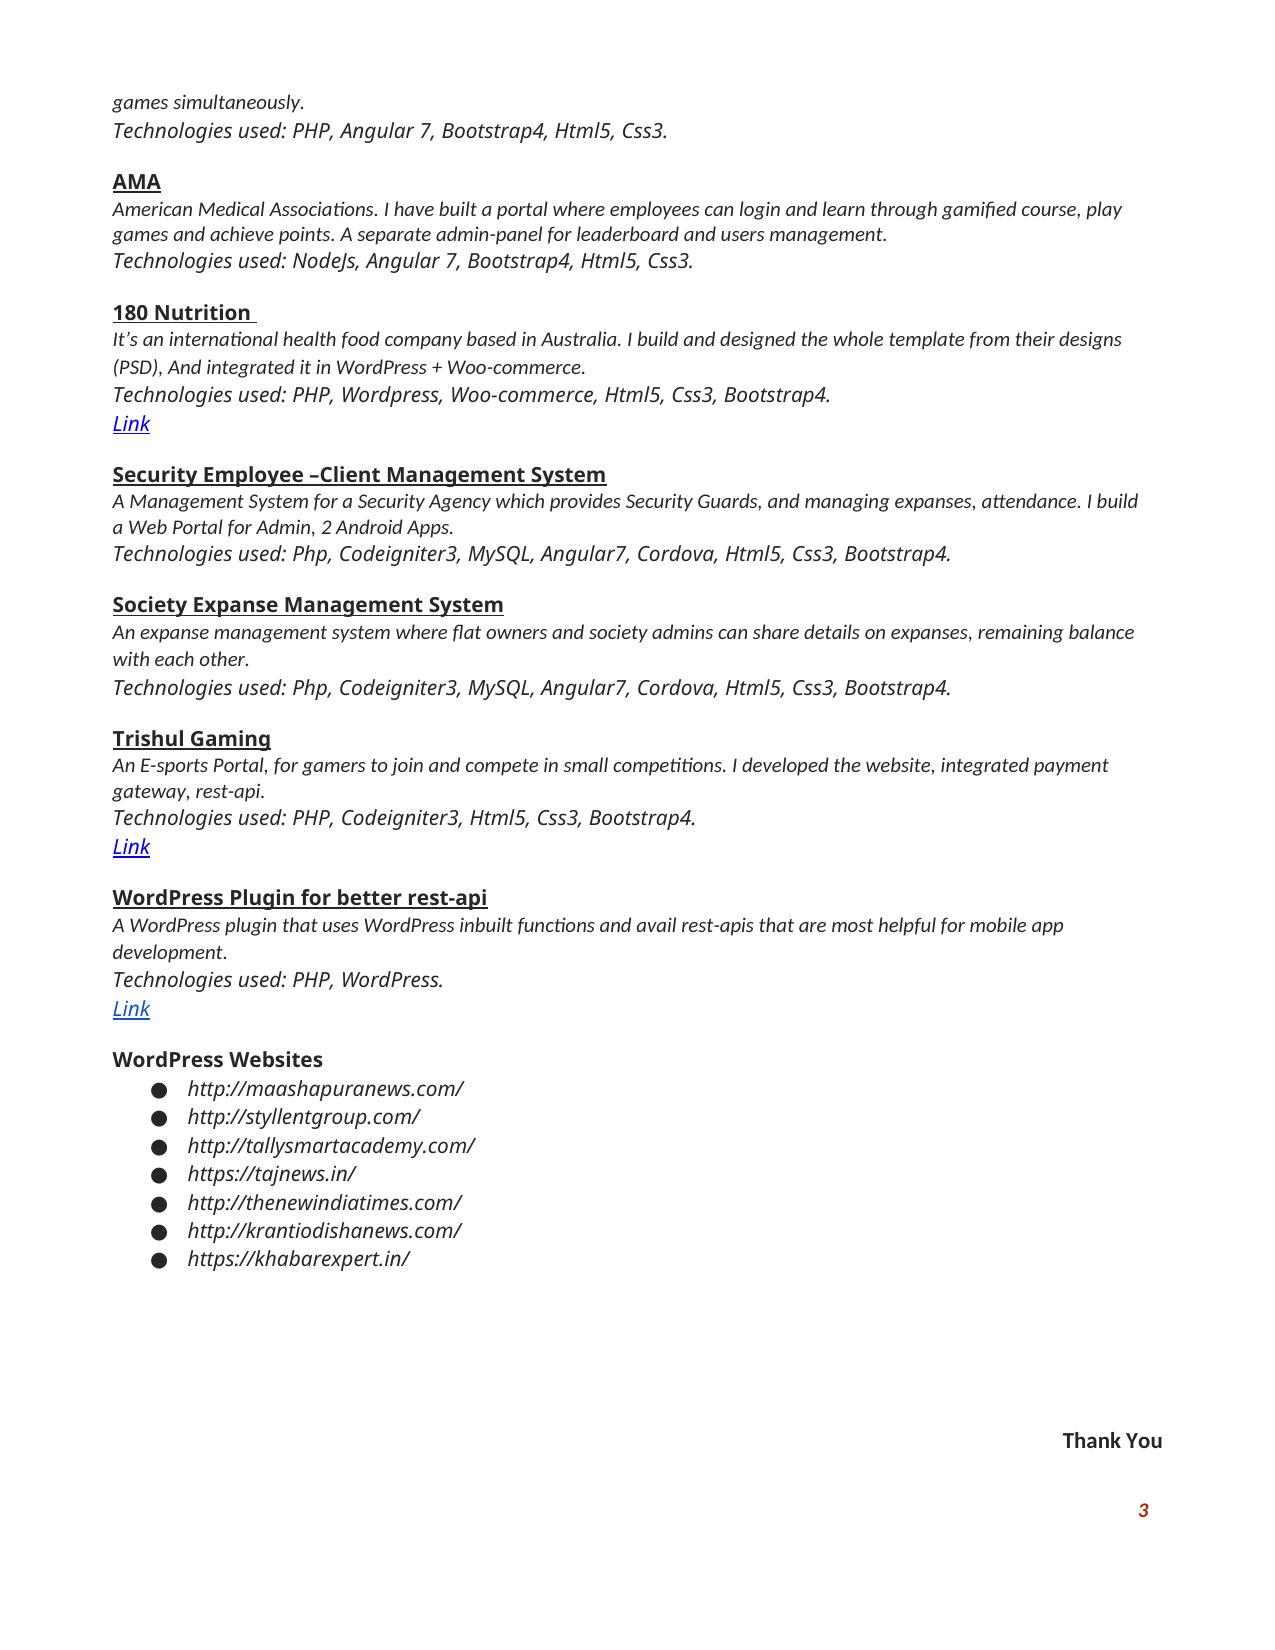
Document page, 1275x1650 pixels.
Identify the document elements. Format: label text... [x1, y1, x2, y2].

table_cell Society Expanse Management System An expanse management system where flat owners and society admins can share details on expanses, remaining balance with each other. Technologies used: Php, Codeigniter3, MySQL, Angular7, Cordova, Html5, Css3, Bootstrap4. [103, 580, 1151, 712]
table_cell Trishul Gaming An E-sports Portal, for gamers to join and compete in small competitions. I developed the website, integrated payment gateway, rest-api. Technologies used: PHP, Codeigniter3, Html5, Css3, Bootstrap4. Link [103, 714, 1151, 871]
table_cell WordPress Plugin for better rest-api A WordPress plugin that uses WordPress inbuilt functions and avail rest-apis that are most helpful for mobile app development. Technologies used: PHP, WordPress. Link [103, 873, 1151, 1033]
text Thank You [112, 1426, 1162, 1454]
table_cell Security Employee –Client Management System A Management System for a Security Agency which provides Security Guards, and managing expanses, attendance. I build a Web Portal for Admin, 2 Android Apps. Technologies used: Php, Codeigniter3, MySQL, Angular7, Cordova, Html5, Css3, Bootstrap4. [103, 450, 1151, 578]
table_cell AMA American Medical Associations. I have built a portal where employees can login and learn through gamified course, play games and achieve points. A separate admin-panel for leaderboard and users management. Technologies used: NodeJs, Angular 7, Bootstrap4, Html5, Css3. [103, 157, 1151, 285]
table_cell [103, 77, 1151, 155]
table_cell WordPress Websites http://maashapuranews.com/ http://styllentgroup.com/ http://tallysmartacademy.com/ https://tajnews.in/ http://thenewindiatimes.com/ http://krantiodishanews.com/ https://khabarexpert.in/ [103, 1035, 1151, 1283]
table_cell 180 Nutrition It’s an international health food company based in Australia. I build and designed the whole template from their designs (PSD), And integrated it in WordPress + Woo-commerce. Technologies used: PHP, Wordpress, Woo-commerce, Html5, Css3, Bootstrap4. Link [103, 288, 1151, 447]
